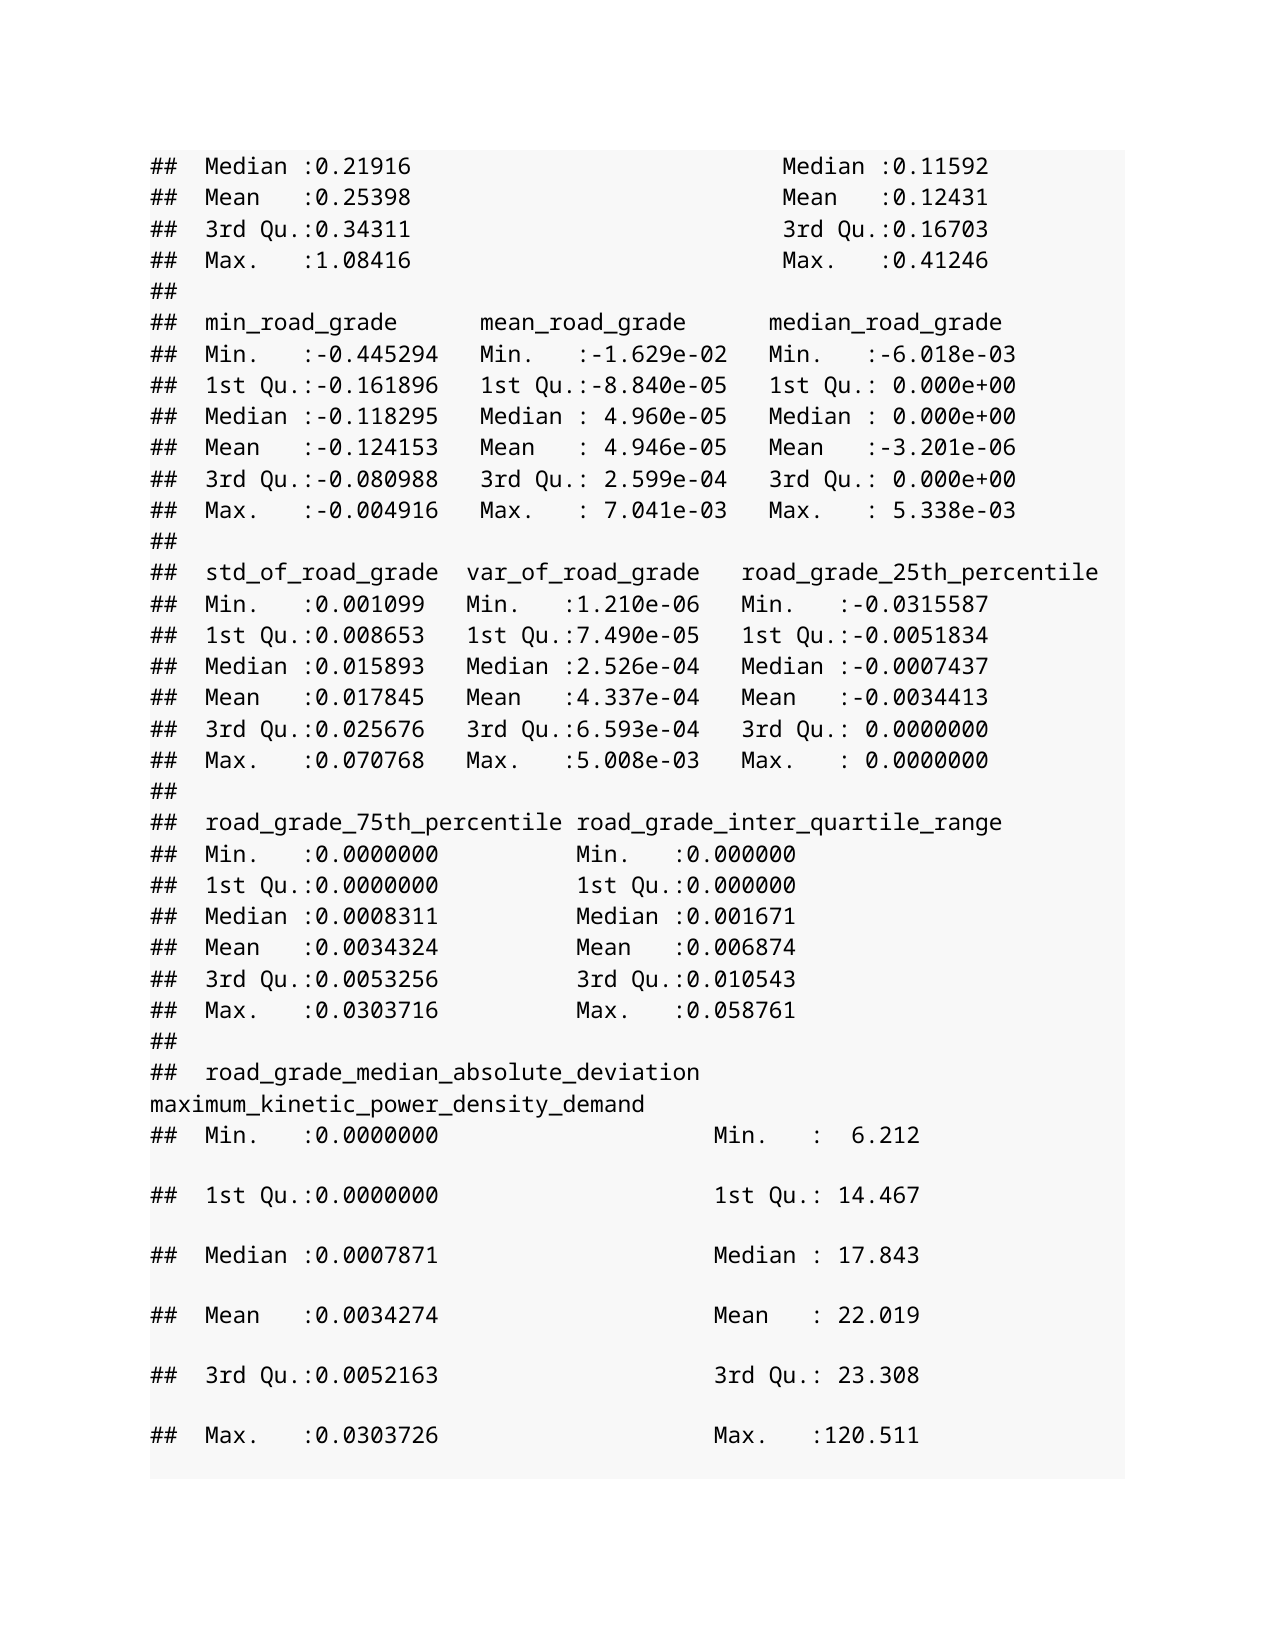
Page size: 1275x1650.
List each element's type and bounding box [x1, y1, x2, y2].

text [150, 150, 1125, 1479]
